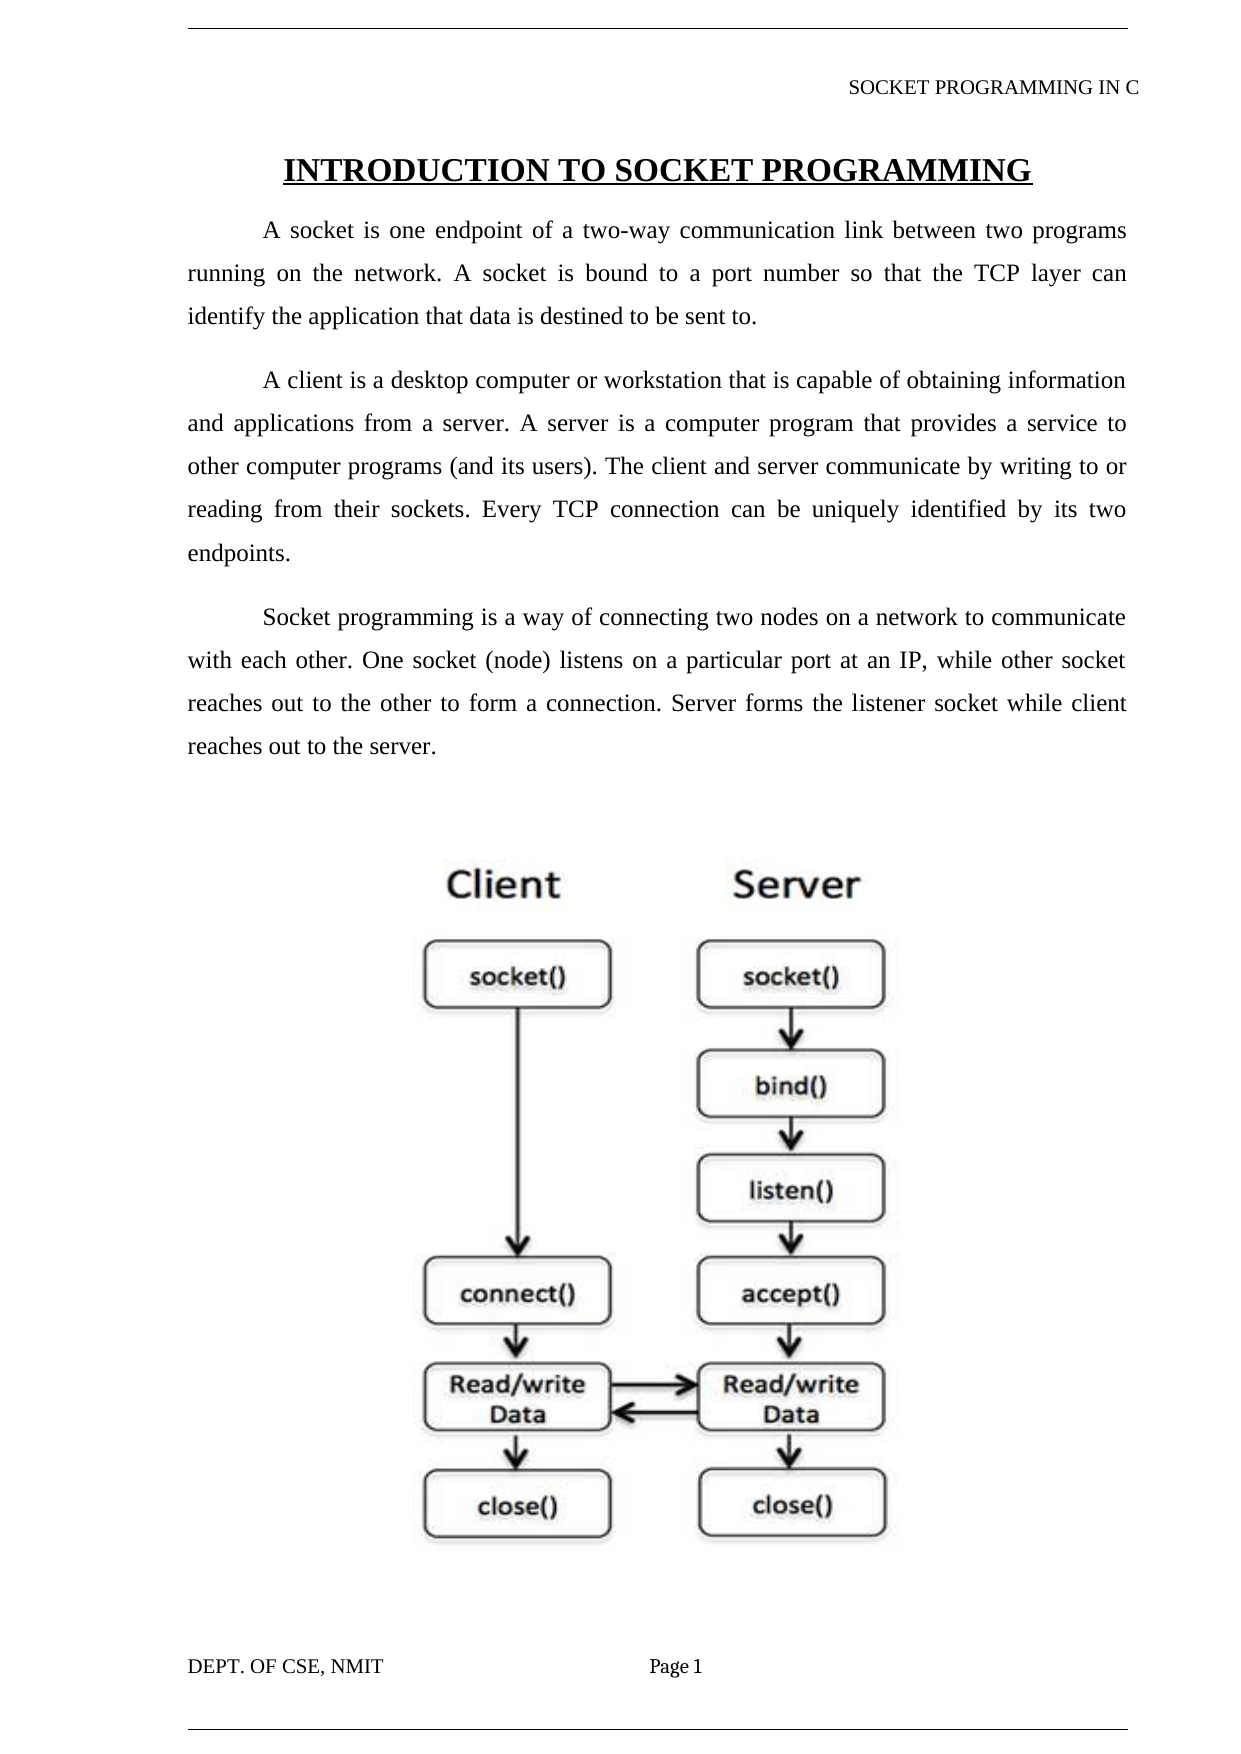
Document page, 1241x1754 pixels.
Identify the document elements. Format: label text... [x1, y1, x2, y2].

picture [412, 858, 904, 1554]
text INTRODUCTION TO SOCKET PROGRAMMING [187, 150, 1128, 188]
text Socket programming is a way of connecting two nodes on a network to communicate with each other. One socket (node) listens on a particular port at an IP, while other socket reaches out to the other to form a connection. Server forms the listener socket while client reaches out to the server. [187, 602, 1128, 760]
text A client is a desktop computer or workstation that is capable of obtaining information and applications from a server. A server is a computer program that provides a service to other computer programs (and its users). The client and server communicate by writing to or reading from their sockets. Every TCP connection can be uniquely identified by its two endpoints. [187, 365, 1128, 566]
text A socket is one endpoint of a two-way communication link between two programs running on the network. A socket is bound to a port number so that the TCP layer can identify the application that data is destined to be sent to. [187, 215, 1128, 330]
